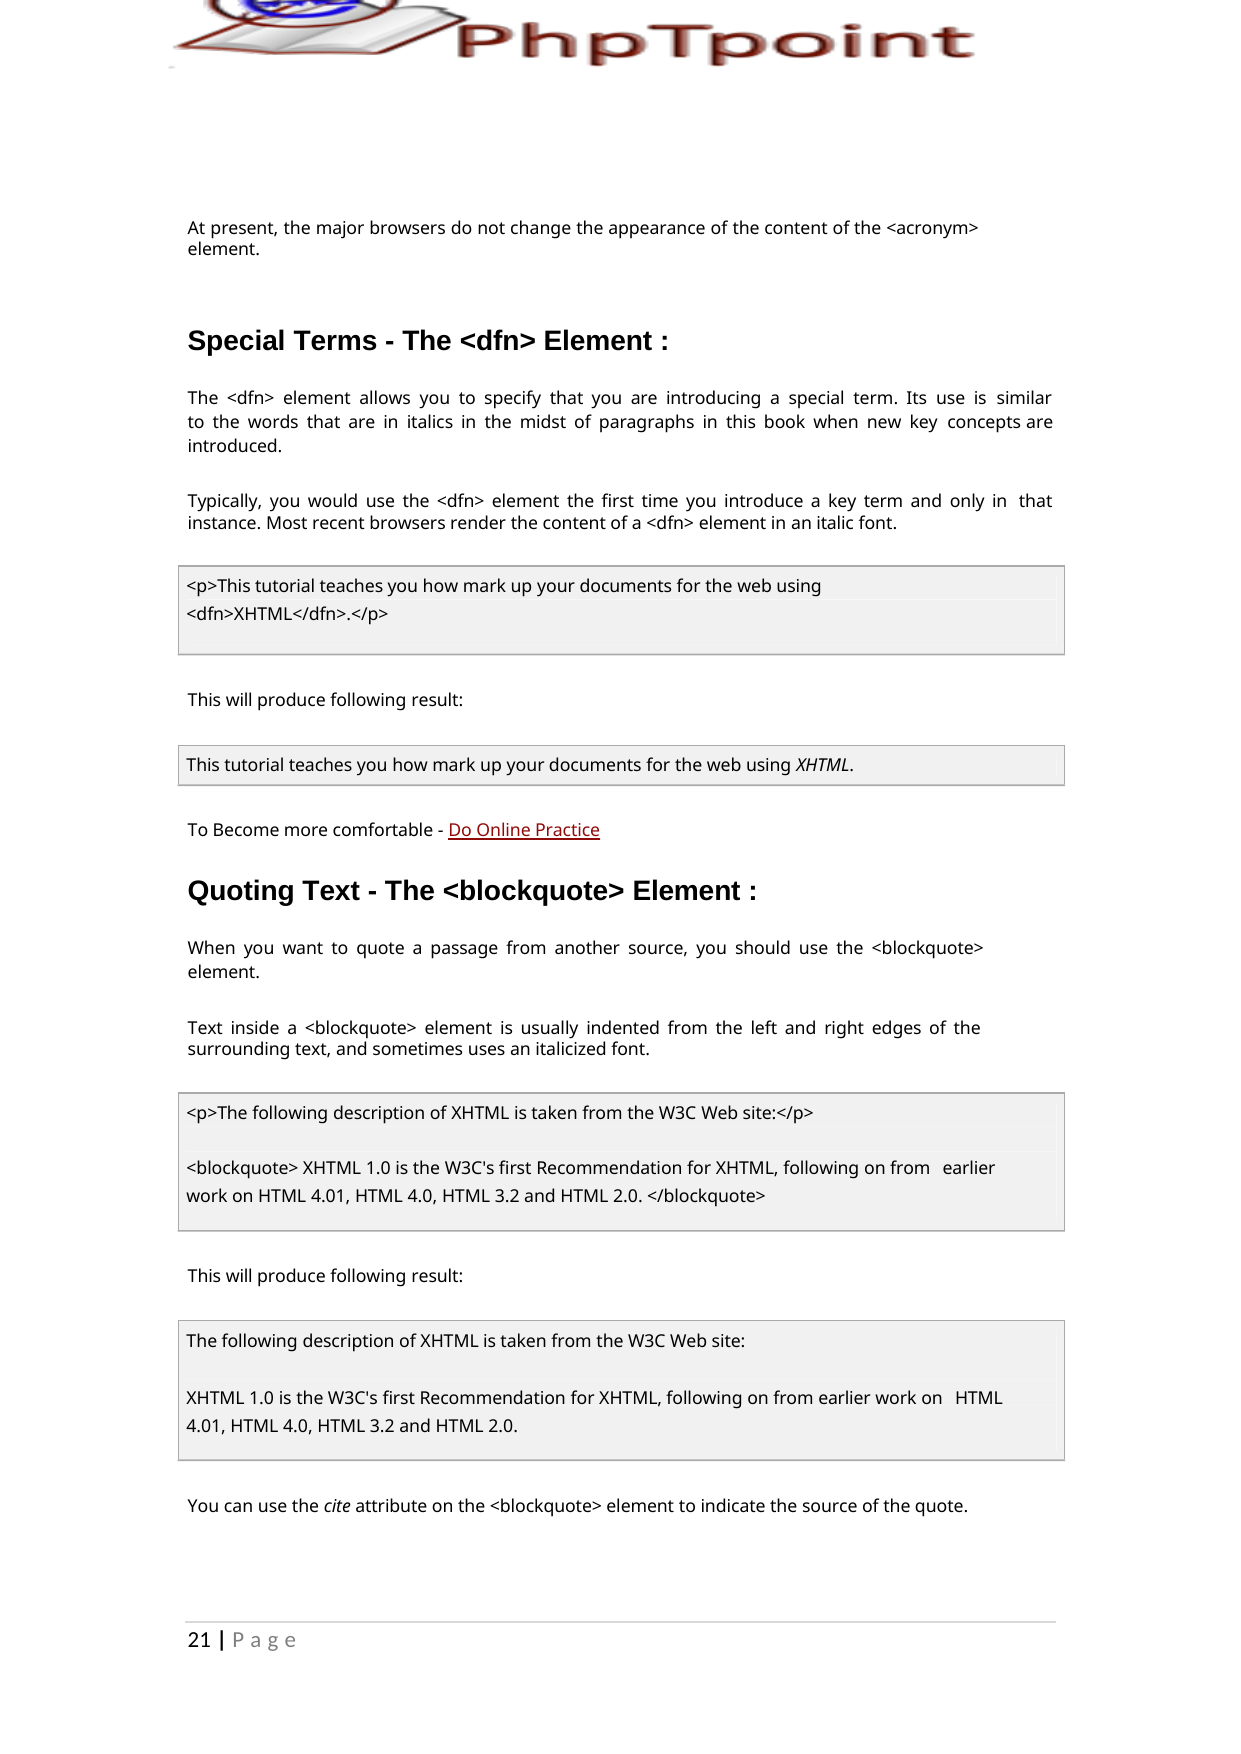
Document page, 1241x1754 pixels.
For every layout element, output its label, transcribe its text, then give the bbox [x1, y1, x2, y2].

text This will produce following result: [187, 1264, 1076, 1288]
text The <dfn> element allows you to specify that you are introducing a special term. Its use is similar to the words that are in italics in the midst of paragraphs in this book when new key concepts are introduced. [187, 385, 1053, 457]
text This will produce following result: [187, 687, 1076, 711]
subtitle Quoting Text - The <blockquote> Element : [187, 873, 1076, 906]
text Text inside a <blockquote> element is usually indented from the left and right edges of the surrounding text, and sometimes uses an italicized font. [187, 1017, 1049, 1060]
subtitle Special Terms - The <dfn> Element : [187, 323, 1076, 356]
text When you want to quote a passage from another source, you should use the <blockquote> element. [187, 935, 1049, 984]
text To Become more comfortable - Do Online Practice [187, 818, 1076, 842]
text You can use the cite attribute on the <blockquote> element to indicate the source of the quote. [187, 1493, 1076, 1518]
picture [168, 0, 1032, 112]
text At present, the major browsers do not change the appearance of the content of the <acronym> element. [187, 217, 1053, 260]
text Typically, you would use the <dfn> element the first time you introduce a key term and only in that instance. Most recent browsers render the content of a <dfn> element in an italic font. [187, 491, 1053, 533]
